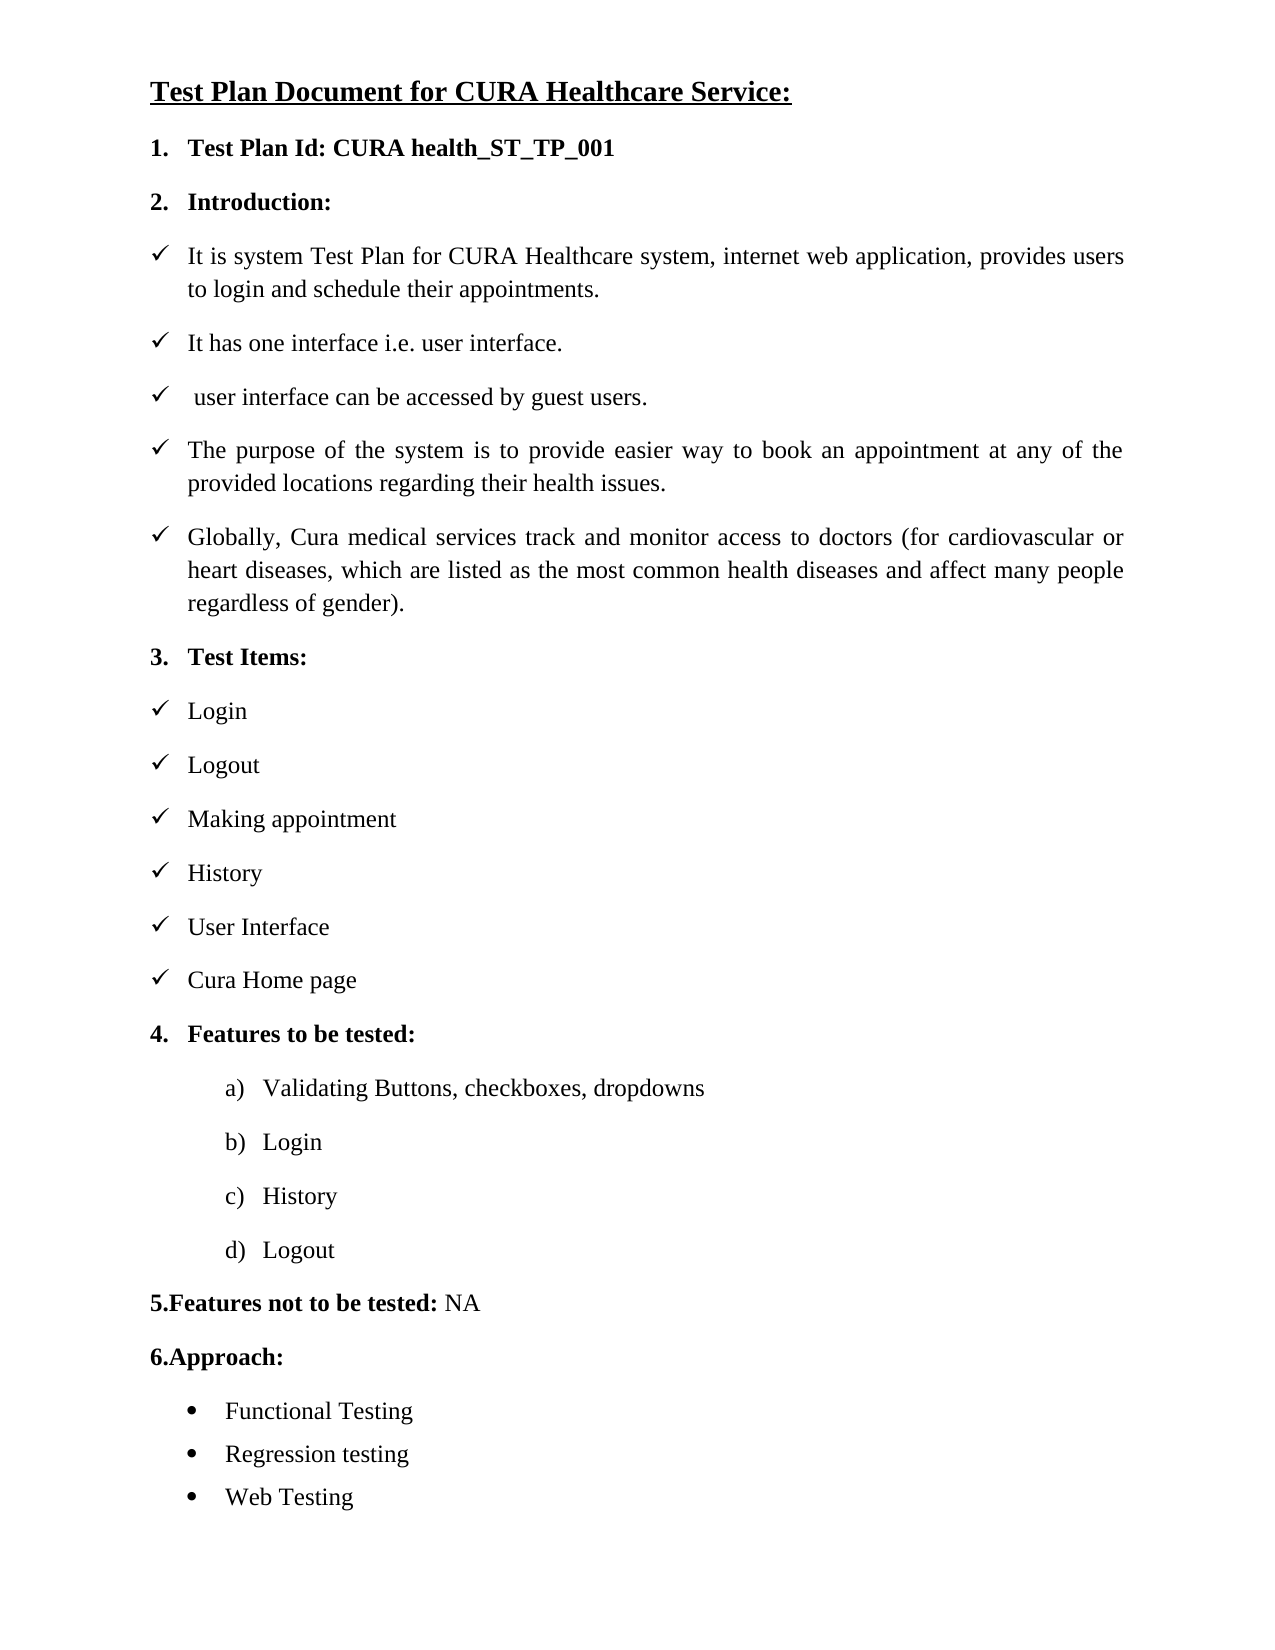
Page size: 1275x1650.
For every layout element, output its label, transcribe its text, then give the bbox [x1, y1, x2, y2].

list Logout [150, 750, 1125, 779]
list Cura Home page [150, 965, 1125, 994]
list History [225, 1181, 1125, 1209]
list Functional Testing [187, 1396, 1125, 1425]
list History [150, 858, 1125, 886]
list Globally, Cura medical services track and monitor access to doctors (for cardiovascular or heart diseases, which are listed as the most common health diseases and affect many people regardless of gender). [150, 522, 1125, 617]
list Web Testing [187, 1482, 1125, 1511]
list Login [225, 1127, 1125, 1156]
list Login [150, 696, 1125, 725]
list It is system Test Plan for CURA Healthcare system, internet web application, provides users to login and schedule their appointments. [150, 241, 1125, 303]
list Test Items: [150, 642, 1125, 671]
list Features to be tested: [150, 1019, 1125, 1048]
list Test Plan Id: CURA health_ST_TP_001 [150, 133, 1125, 162]
list Making appointment [150, 804, 1125, 833]
list Validating Buttons, checkboxes, dropdowns [225, 1073, 1125, 1102]
list The purpose of the system is to provide easier way to book an appointment at any of the provided locations regarding their health issues. [150, 436, 1125, 497]
text Test Plan Document for CURA Healthcare Service: [150, 74, 1125, 107]
list Introduction: [150, 187, 1125, 216]
list Regression testing [187, 1439, 1125, 1468]
text 5.Features not to be tested: NA [150, 1288, 1125, 1317]
list User Interface [150, 912, 1125, 940]
text 6.Approach: [150, 1342, 1125, 1371]
list user interface can be accessed by guest users. [150, 382, 1125, 410]
list Logout [225, 1235, 1125, 1263]
list It has one interface i.e. user interface. [150, 328, 1125, 357]
